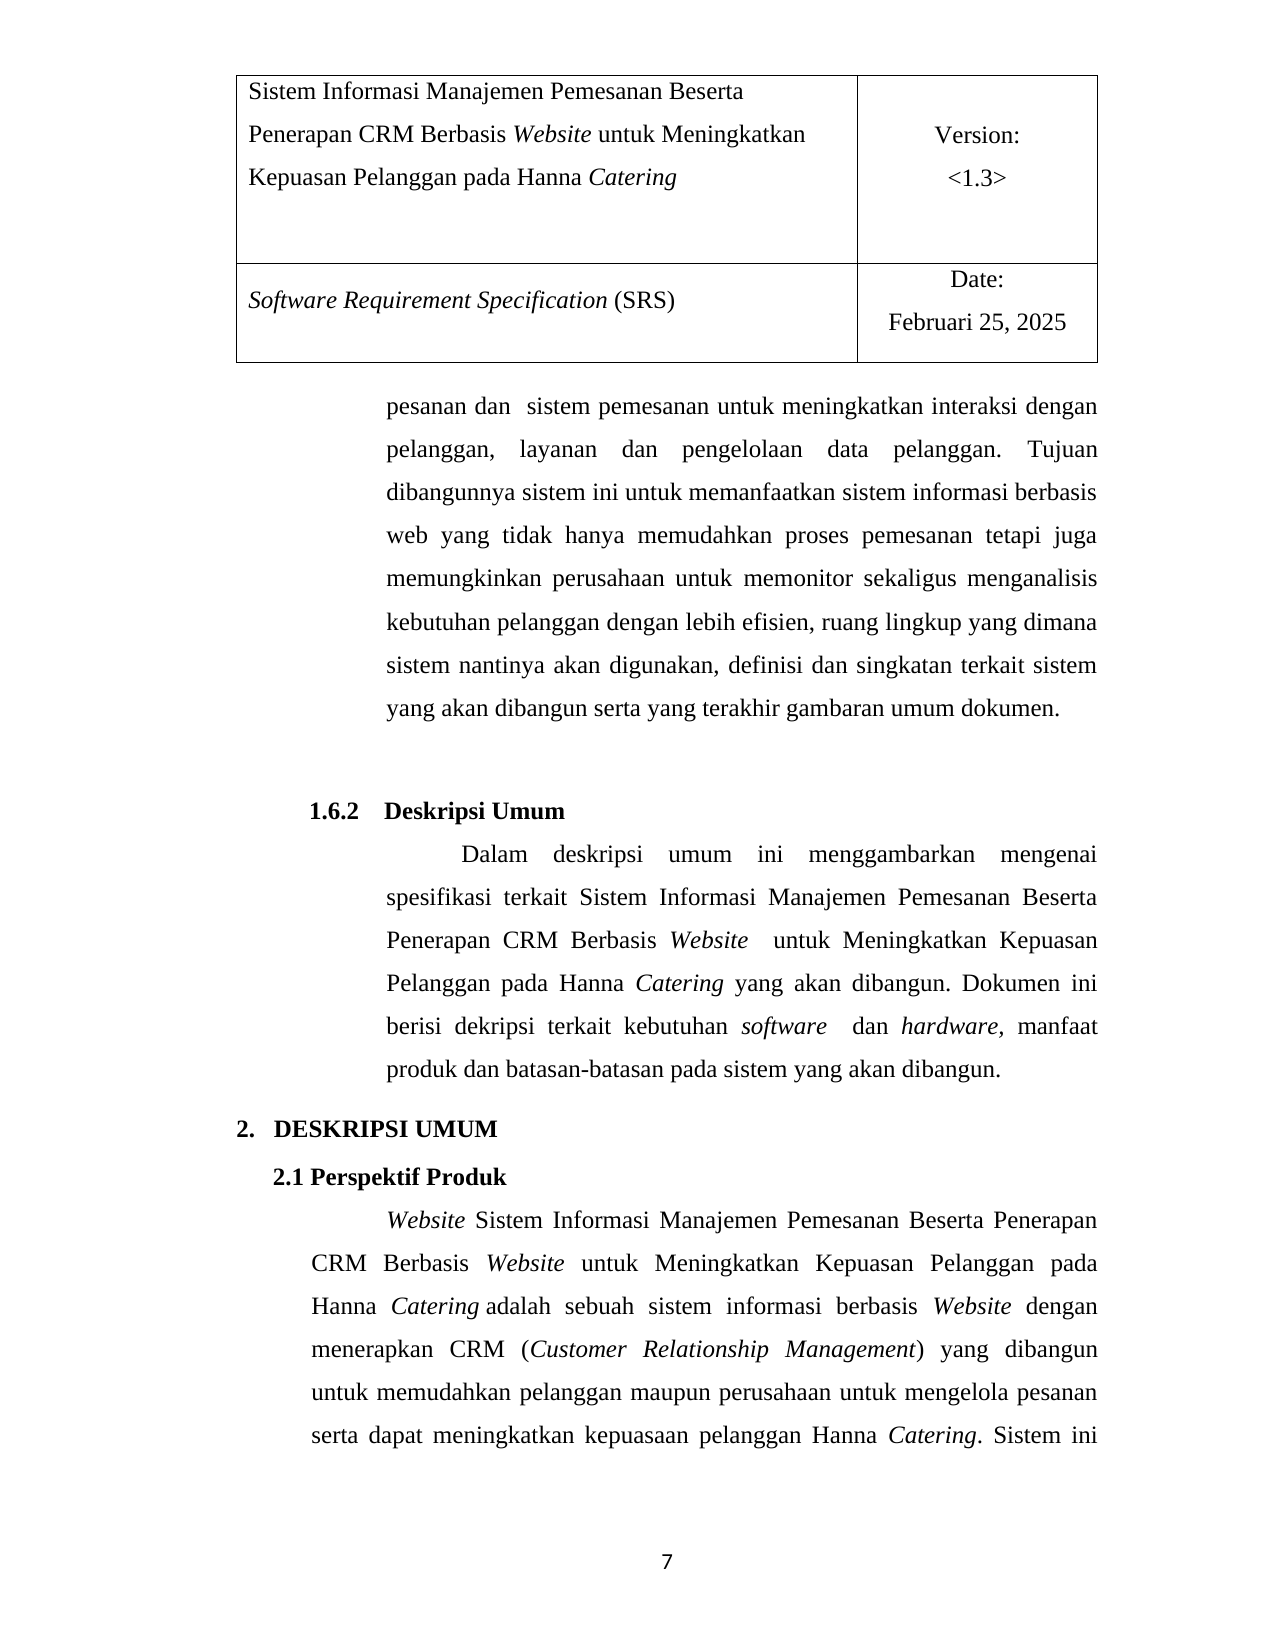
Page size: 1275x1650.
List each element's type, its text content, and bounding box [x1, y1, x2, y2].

list Dalam deskripsi umum ini menggambarkan mengenai spesifikasi terkait Sistem Informasi Manajemen Pemesanan Beserta Penerapan CRM Berbasis Website untuk Meningkatkan Kepuasan Pelanggan pada Hanna Catering yang akan dibangun. Dokumen ini berisi dekripsi terkait kebutuhan software dan hardware, manfaat produk dan batasan-batasan pada sistem yang akan dibangun. [386, 839, 1098, 1083]
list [311, 1205, 1098, 1449]
subtitle Perspektif Produk [273, 1162, 1098, 1190]
subtitle DESKRIPSI UMUM [236, 1114, 1098, 1143]
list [386, 391, 1098, 722]
subtitle Deskripsi Umum [309, 796, 1098, 824]
